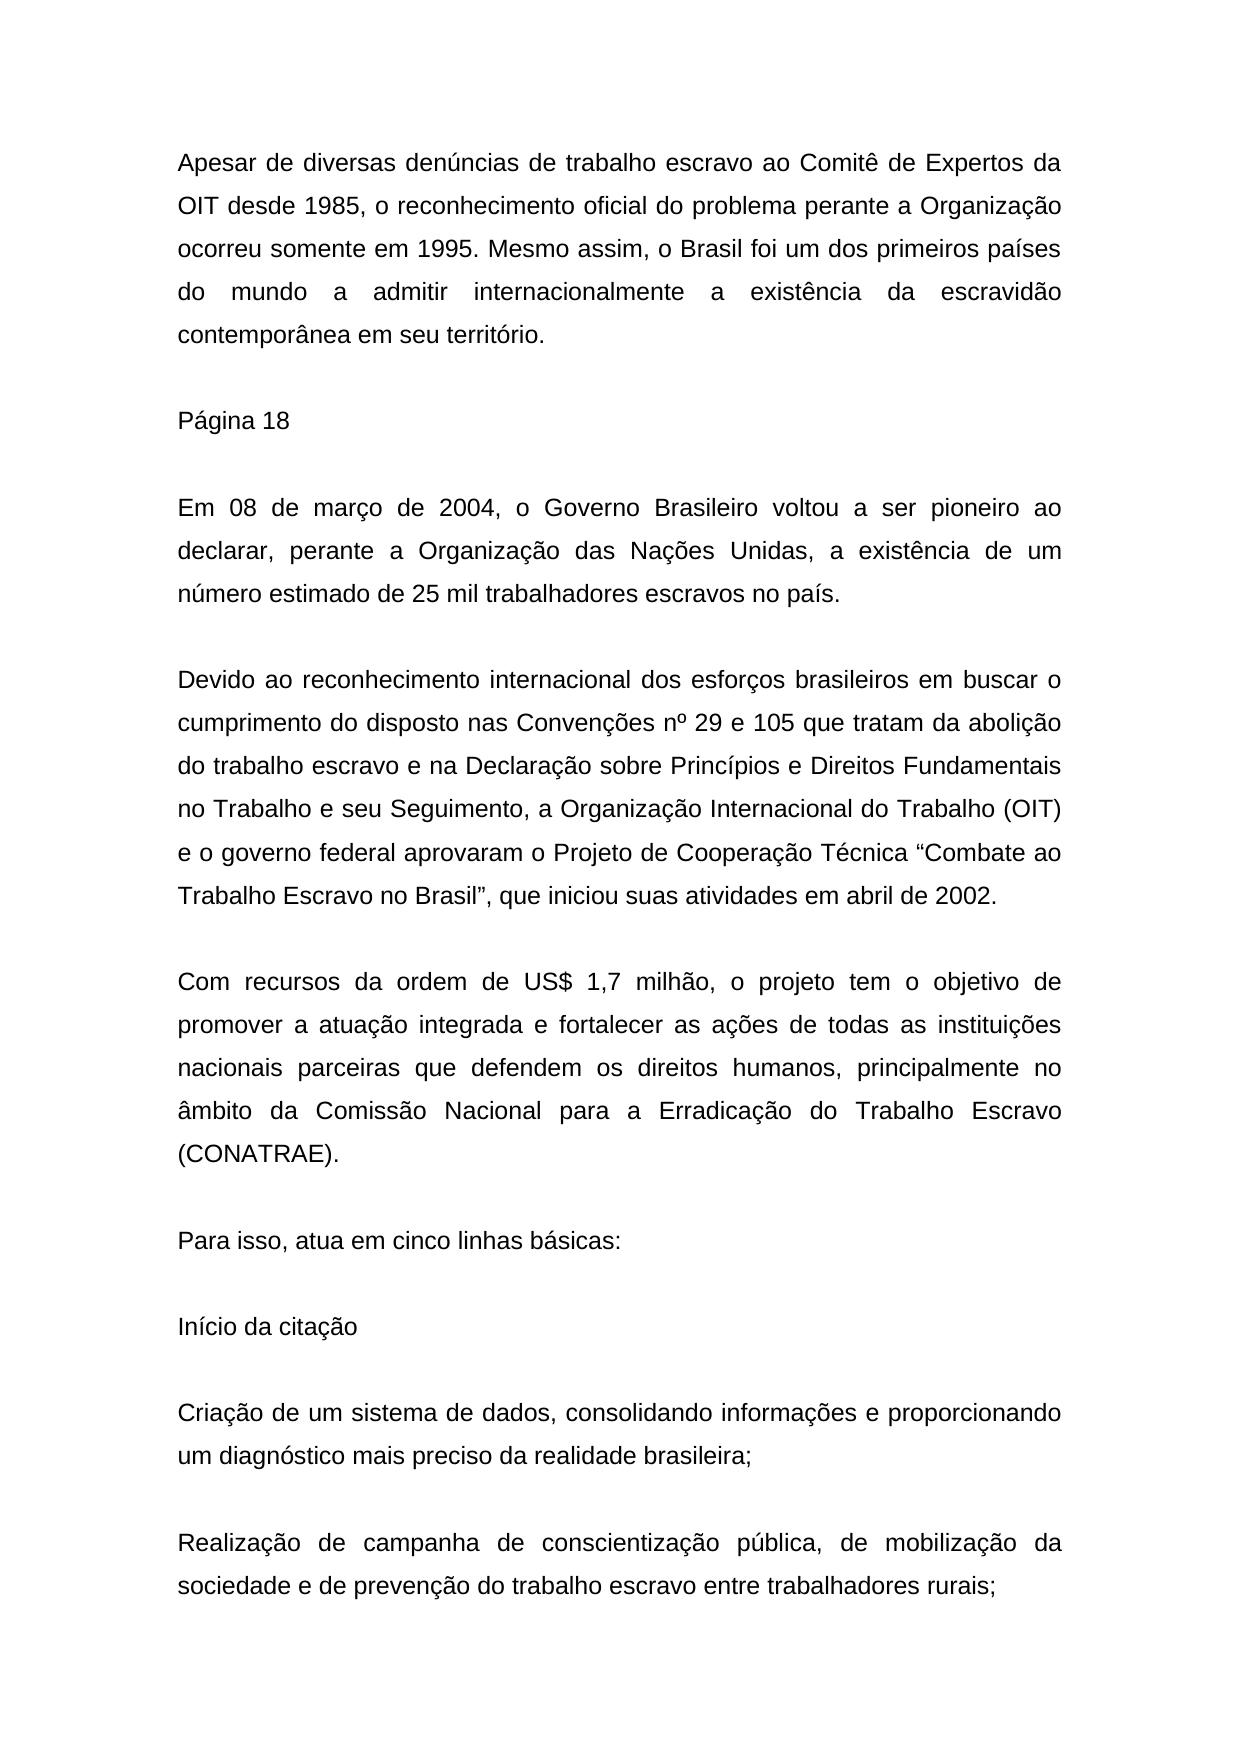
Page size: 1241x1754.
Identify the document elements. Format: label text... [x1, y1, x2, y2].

text Página 18 [177, 406, 1063, 435]
text Apesar de diversas denúncias de trabalho escravo ao Comitê de Expertos da OIT desde 1985, o reconhecimento oficial do problema perante a Organização ocorreu somente em 1995. Mesmo assim, o Brasil foi um dos primeiros países do mundo a admitir internacionalmente a existência da escravidão contemporânea em seu território. [177, 148, 1063, 349]
text Criação de um sistema de dados, consolidando informações e proporcionando um diagnóstico mais preciso da realidade brasileira; [177, 1398, 1063, 1470]
text Realização de campanha de conscientização pública, de mobilização da sociedade e de prevenção do trabalho escravo entre trabalhadores rurais; [177, 1528, 1063, 1599]
text Início da citação [177, 1312, 1063, 1341]
text Com recursos da ordem de US$ 1,7 milhão, o projeto tem o objetivo de promover a atuação integrada e fortalecer as ações de todas as instituições nacionais parceiras que defendem os direitos humanos, principalmente no âmbito da Comissão Nacional para a Erradicação do Trabalho Escravo (CONATRAE). [177, 967, 1063, 1168]
text Para isso, atua em cinco linhas básicas: [177, 1226, 1063, 1254]
text Devido ao reconhecimento internacional dos esforços brasileiros em buscar o cumprimento do disposto nas Convenções nº 29 e 105 que tratam da abolição do trabalho escravo e na Declaração sobre Princípios e Direitos Fundamentais no Trabalho e seu Seguimento, a Organização Internacional do Trabalho (OIT) e o governo federal aprovaram o Projeto de Cooperação Técnica “Combate ao Trabalho Escravo no Brasil”, que iniciou suas atividades em abril de 2002. [177, 665, 1063, 909]
text Em 08 de março de 2004, o Governo Brasileiro voltou a ser pioneiro ao declarar, perante a Organização das Nações Unidas, a existência de um número estimado de 25 mil trabalhadores escravos no país. [177, 493, 1063, 608]
